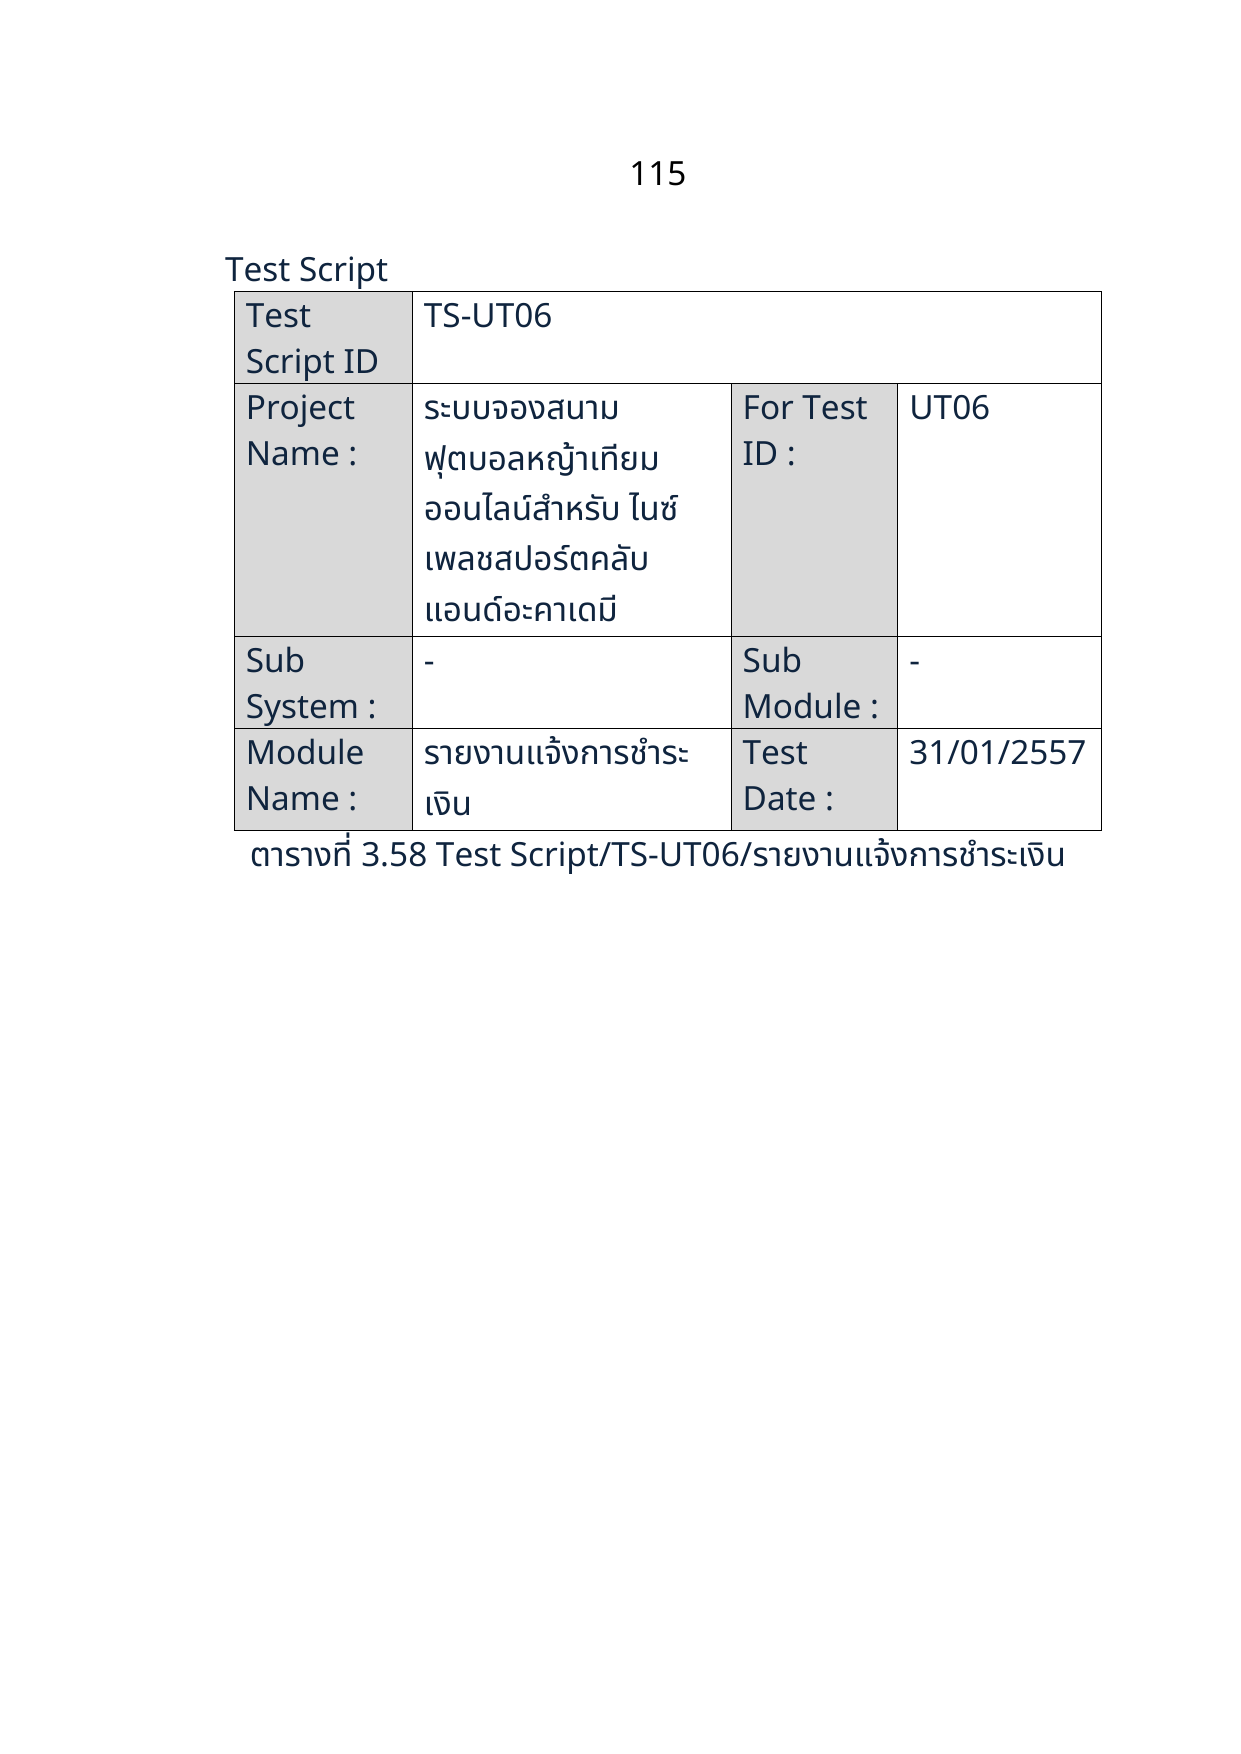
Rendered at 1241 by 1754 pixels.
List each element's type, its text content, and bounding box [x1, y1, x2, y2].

table_cell รายงานแจ้งการชำระเงิน [413, 729, 731, 830]
table_cell Project Name : [235, 384, 412, 636]
table_cell ระบบจองสนามฟุตบอลหญ้าเทียมออนไลน์สำหรับ ไนซ์เพลชสปอร์ตคลับแอนด์อะคาเดมี [413, 384, 731, 636]
table_cell Test Date : [732, 729, 897, 830]
text Test Script [225, 246, 1090, 291]
table_cell - [413, 637, 731, 728]
table_cell UT06 [898, 384, 1101, 636]
table_cell 31/01/2557 [898, 729, 1101, 830]
table_header Test Script ID [235, 292, 412, 383]
table_header TS-UT06 [413, 292, 1101, 383]
table_cell Module Name : [235, 729, 412, 830]
table_cell Sub System : [235, 637, 412, 728]
table_cell For Test ID : [732, 384, 897, 636]
table_cell - [898, 637, 1101, 728]
table_cell Sub Module : [732, 637, 897, 728]
text ตารางที่ 3.58 Test Script/TS-UT06/รายงานแจ้งการชำระเงิน [225, 831, 1090, 882]
